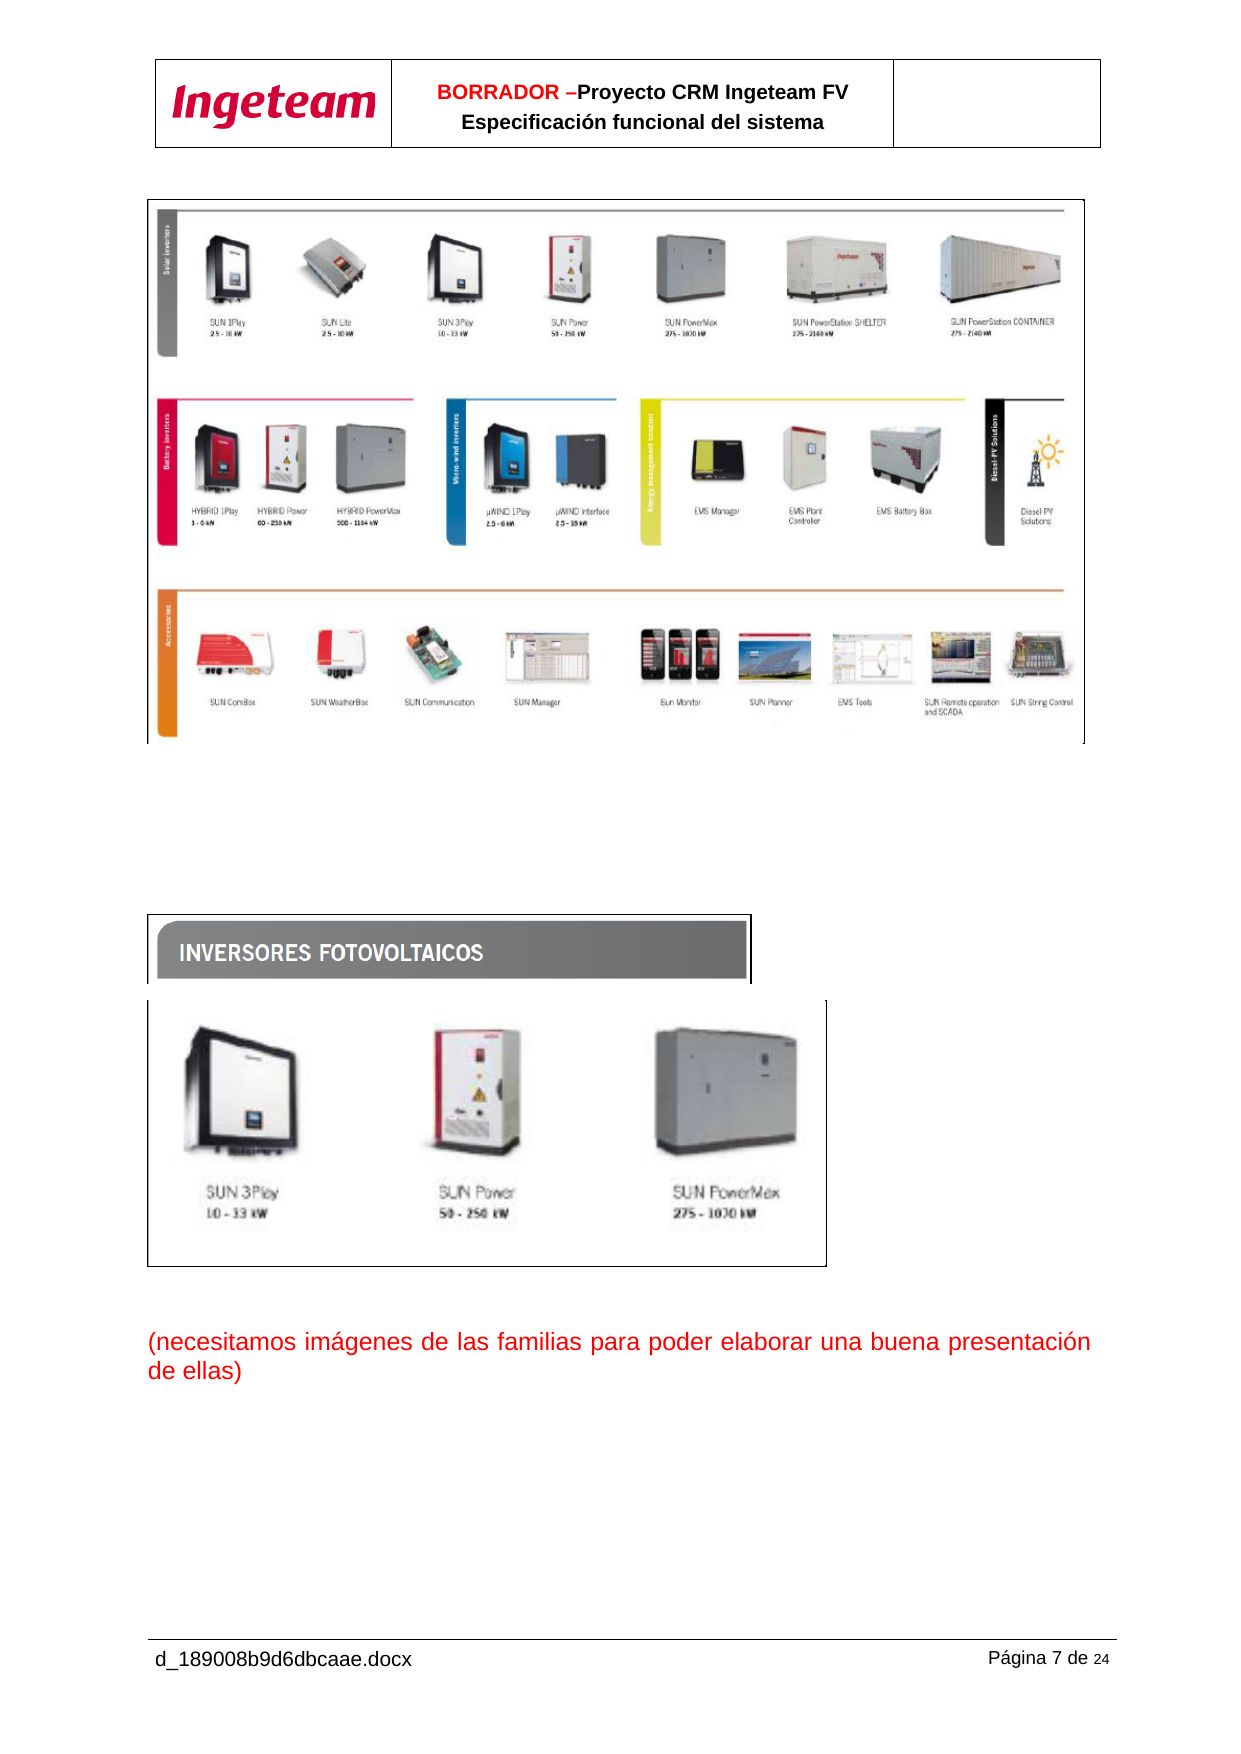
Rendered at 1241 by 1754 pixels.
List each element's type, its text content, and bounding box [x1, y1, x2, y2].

picture [148, 200, 1083, 744]
picture [148, 915, 750, 984]
text (necesitamos imágenes de las familias para poder elaborar una buena presentación de ellas) [148, 1327, 1092, 1384]
picture [148, 1000, 825, 1266]
picture [172, 85, 376, 129]
